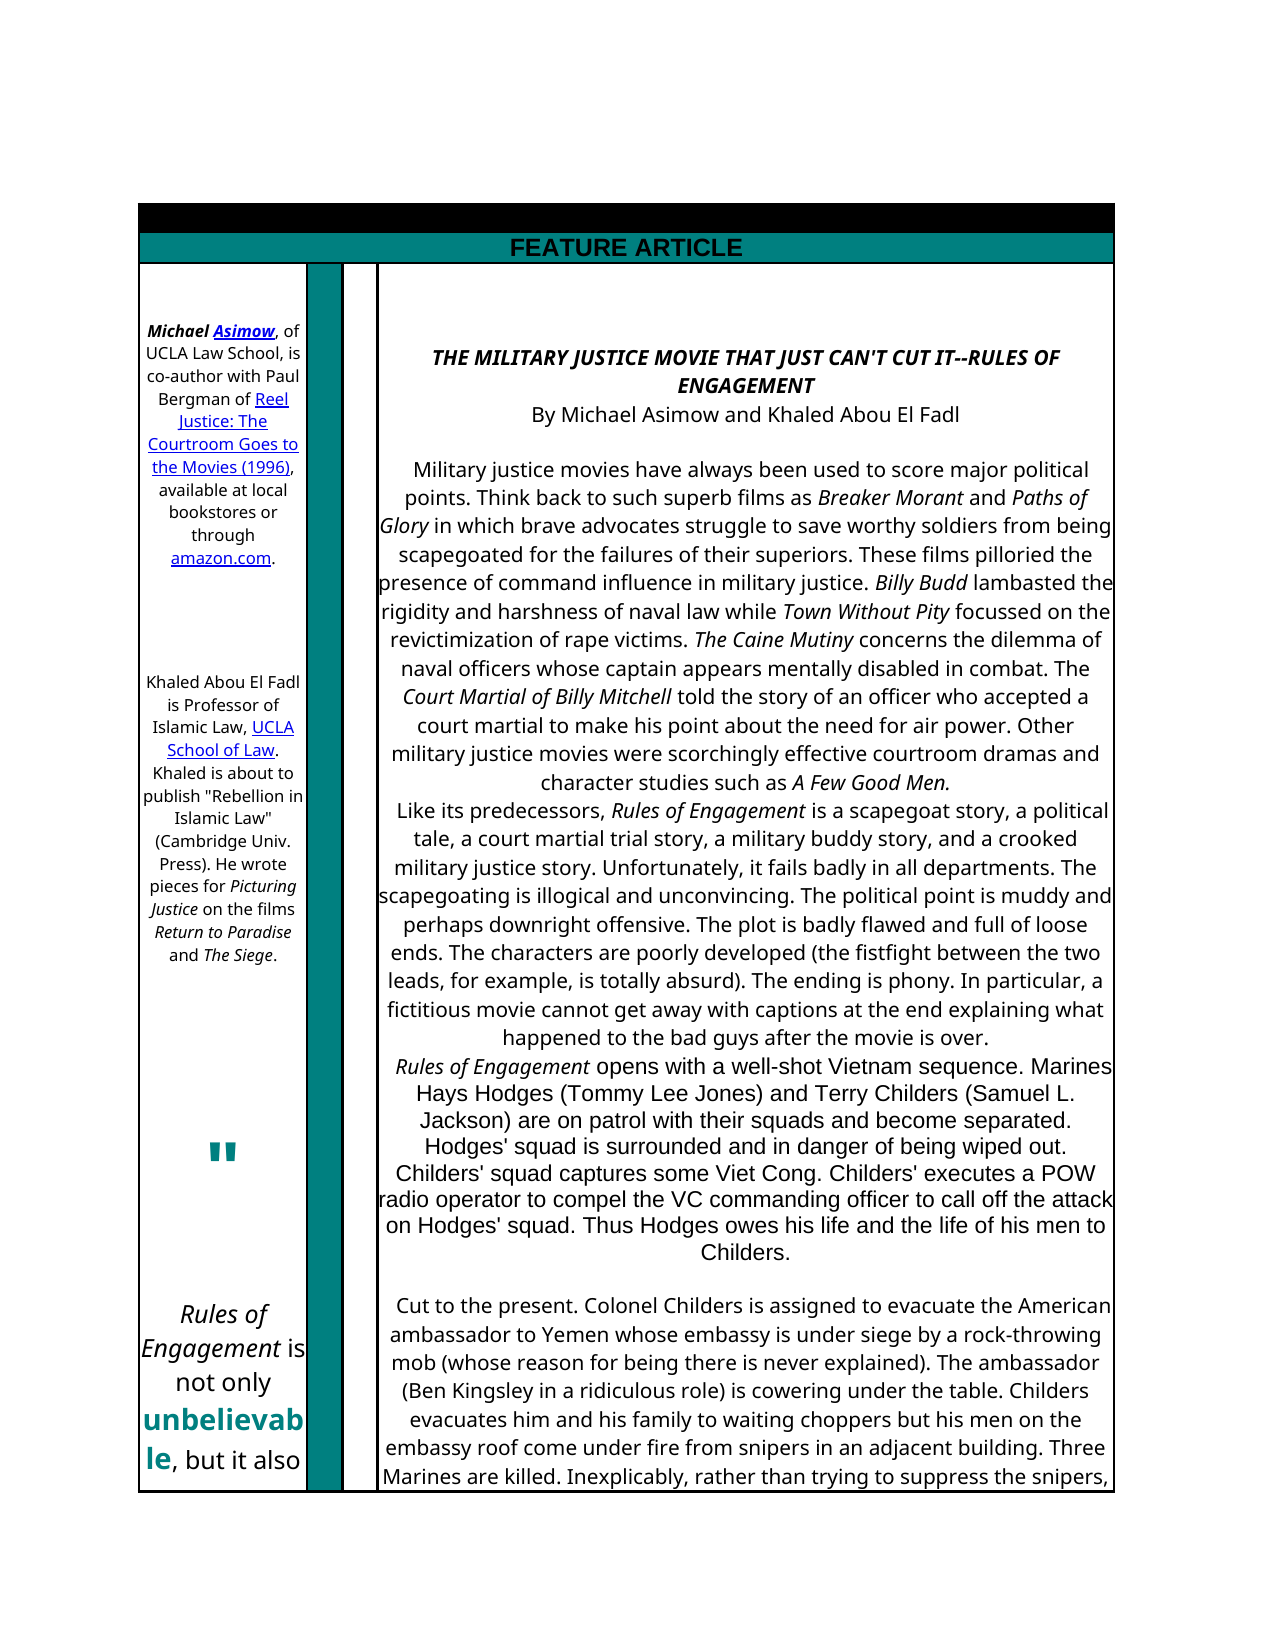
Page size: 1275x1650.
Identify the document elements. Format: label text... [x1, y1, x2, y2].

table_cell [344, 264, 376, 1490]
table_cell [140, 264, 306, 1490]
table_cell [379, 264, 1113, 1490]
table_cell [308, 264, 341, 1490]
table_cell FEATURE ARTICLE [140, 233, 1113, 262]
table_header [140, 205, 1113, 231]
